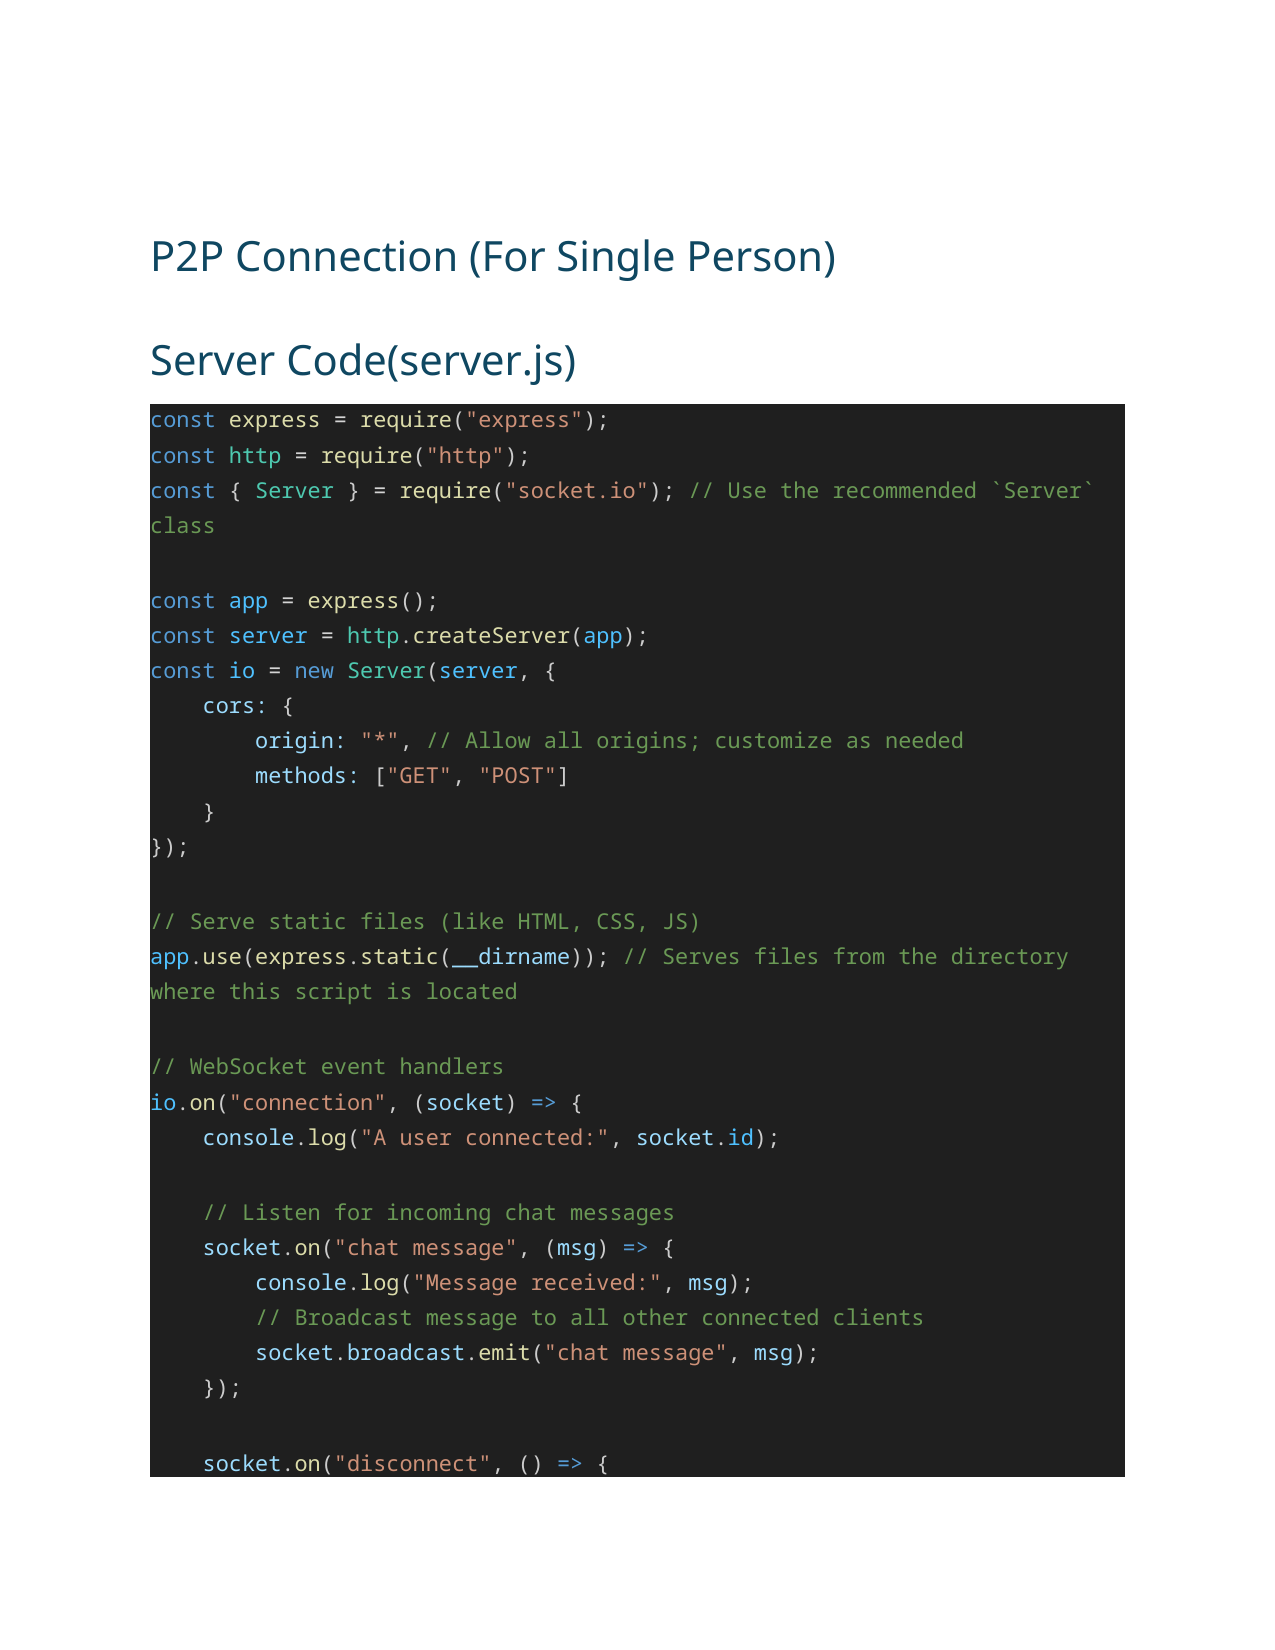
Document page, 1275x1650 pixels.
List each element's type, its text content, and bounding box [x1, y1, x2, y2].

text // Broadcast message to all other connected clients [150, 1302, 1125, 1332]
subtitle Server Code(server.js) [150, 330, 1125, 387]
text io.on("connection", (socket) => { [150, 1086, 1125, 1116]
text const { Server } = require("socket.io"); // Use the recommended `Server` class [150, 475, 1125, 539]
text const express = require("express"); [150, 404, 1125, 434]
text methods: ["GET", "POST"] [150, 761, 1125, 790]
text const io = new Server(server, { [150, 655, 1125, 685]
text console.log("A user connected:", socket.id); [150, 1122, 1125, 1151]
subtitle P2P Connection (For Single Person) [150, 227, 1125, 284]
text }); [150, 831, 1125, 861]
text const http = require("http"); [150, 439, 1125, 469]
text // Listen for incoming chat messages [150, 1197, 1125, 1227]
text const app = express(); [150, 585, 1125, 615]
text } [150, 796, 1125, 825]
text }); [150, 1372, 1125, 1402]
text socket.on("disconnect", () => { [150, 1447, 1125, 1477]
text cors: { [150, 690, 1125, 720]
text socket.on("chat message", (msg) => { [150, 1232, 1125, 1262]
text socket.broadcast.emit("chat message", msg); [150, 1337, 1125, 1367]
text // Serve static files (like HTML, CSS, JS) [150, 906, 1125, 936]
text console.log("Message received:", msg); [150, 1267, 1125, 1297]
text // WebSocket event handlers [150, 1051, 1125, 1081]
text app.use(express.static(__dirname)); // Serves files from the directory where this script is located [150, 941, 1125, 1006]
text const server = http.createServer(app); [150, 620, 1125, 650]
text origin: "*", // Allow all origins; customize as needed [150, 725, 1125, 755]
